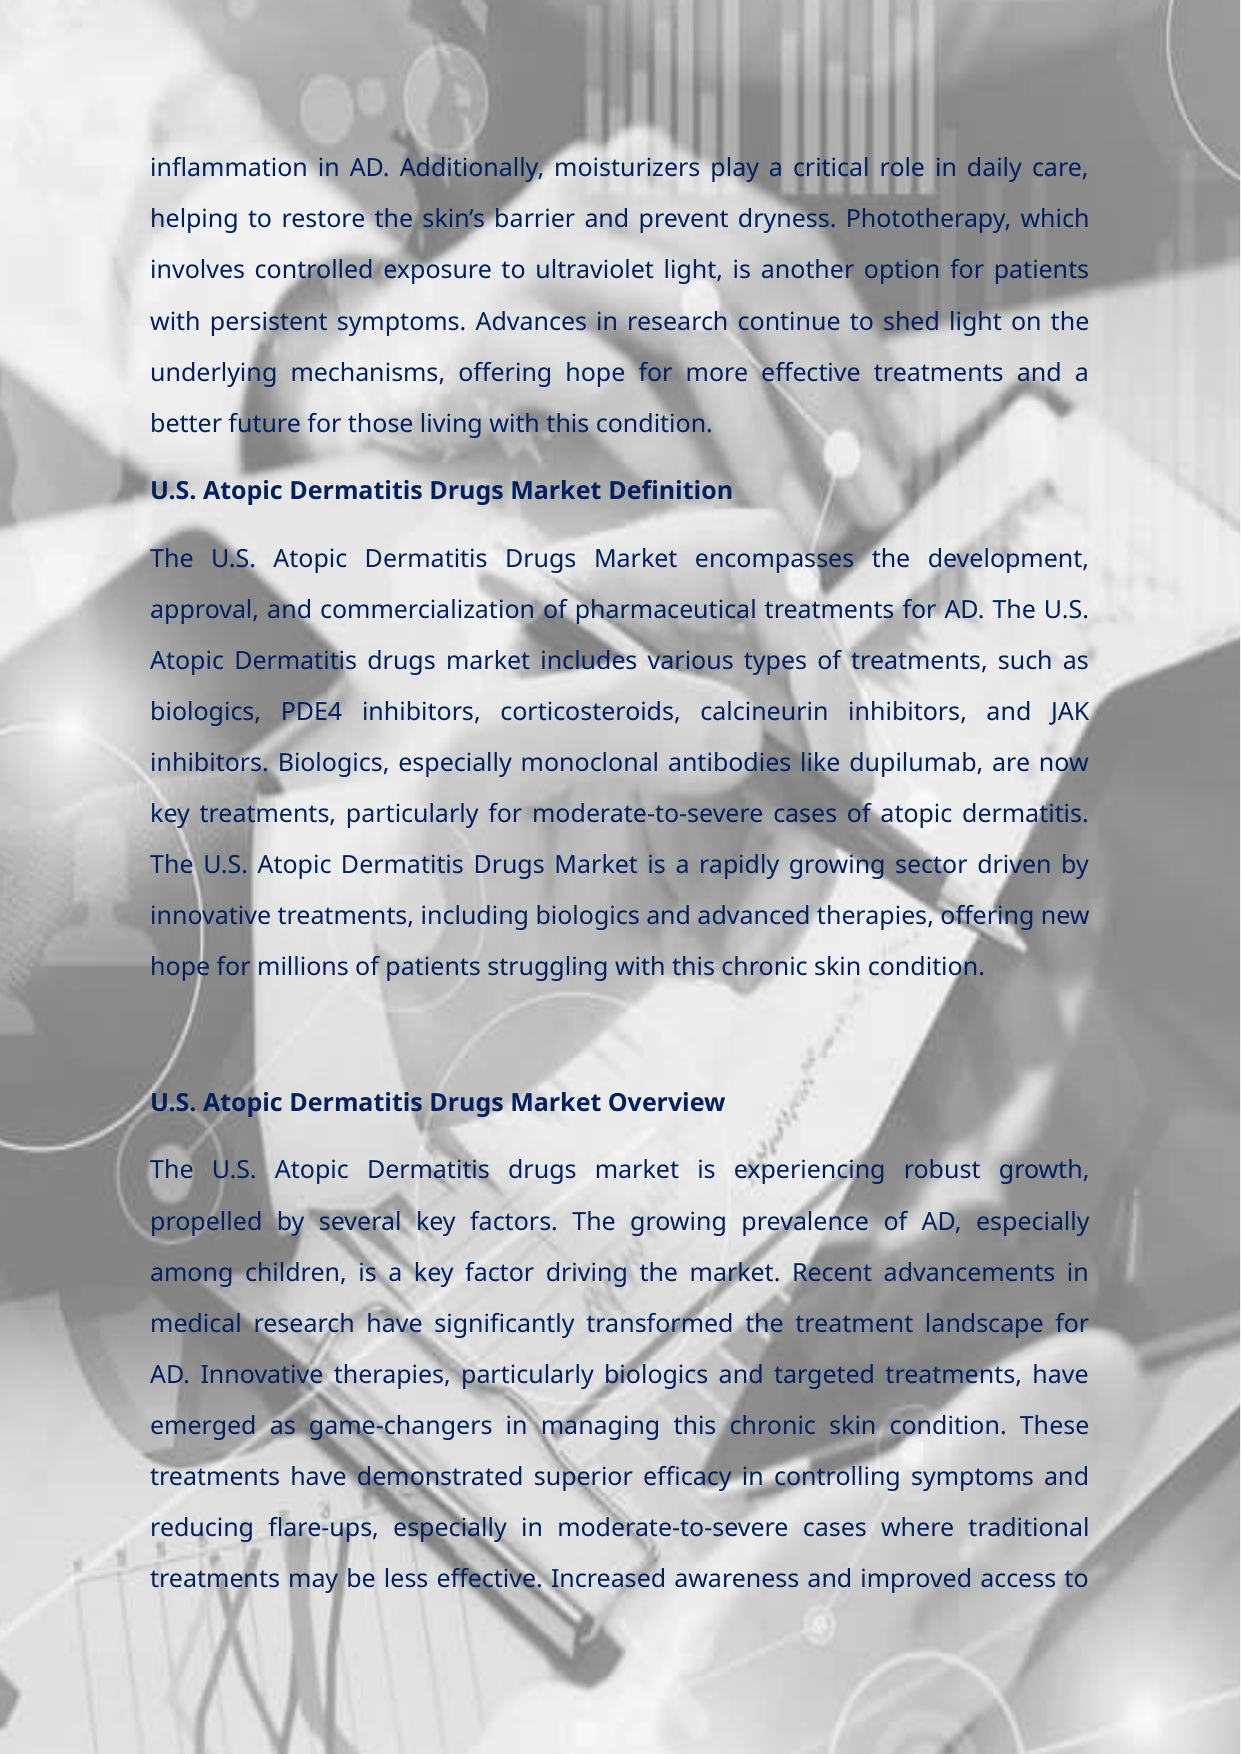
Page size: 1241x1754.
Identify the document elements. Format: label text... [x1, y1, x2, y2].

text The U.S. Atopic Dermatitis Drugs Market encompasses the development, approval, and commercialization of pharmaceutical treatments for AD. The U.S. Atopic Dermatitis drugs market includes various types of treatments, such as biologics, PDE4 inhibitors, corticosteroids, calcineurin inhibitors, and JAK inhibitors. Biologics, especially monoclonal antibodies like dupilumab, are now key treatments, particularly for moderate-to-severe cases of atopic dermatitis. The U.S. Atopic Dermatitis Drugs Market is a rapidly growing sector driven by innovative treatments, including biologics and advanced therapies, offering new hope for millions of patients struggling with this chronic skin condition. [150, 541, 1090, 983]
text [150, 1152, 1090, 1594]
text U.S. Atopic Dermatitis Drugs Market Definition [150, 473, 1090, 507]
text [150, 150, 1090, 439]
text U.S. Atopic Dermatitis Drugs Market Overview [150, 1084, 1090, 1118]
